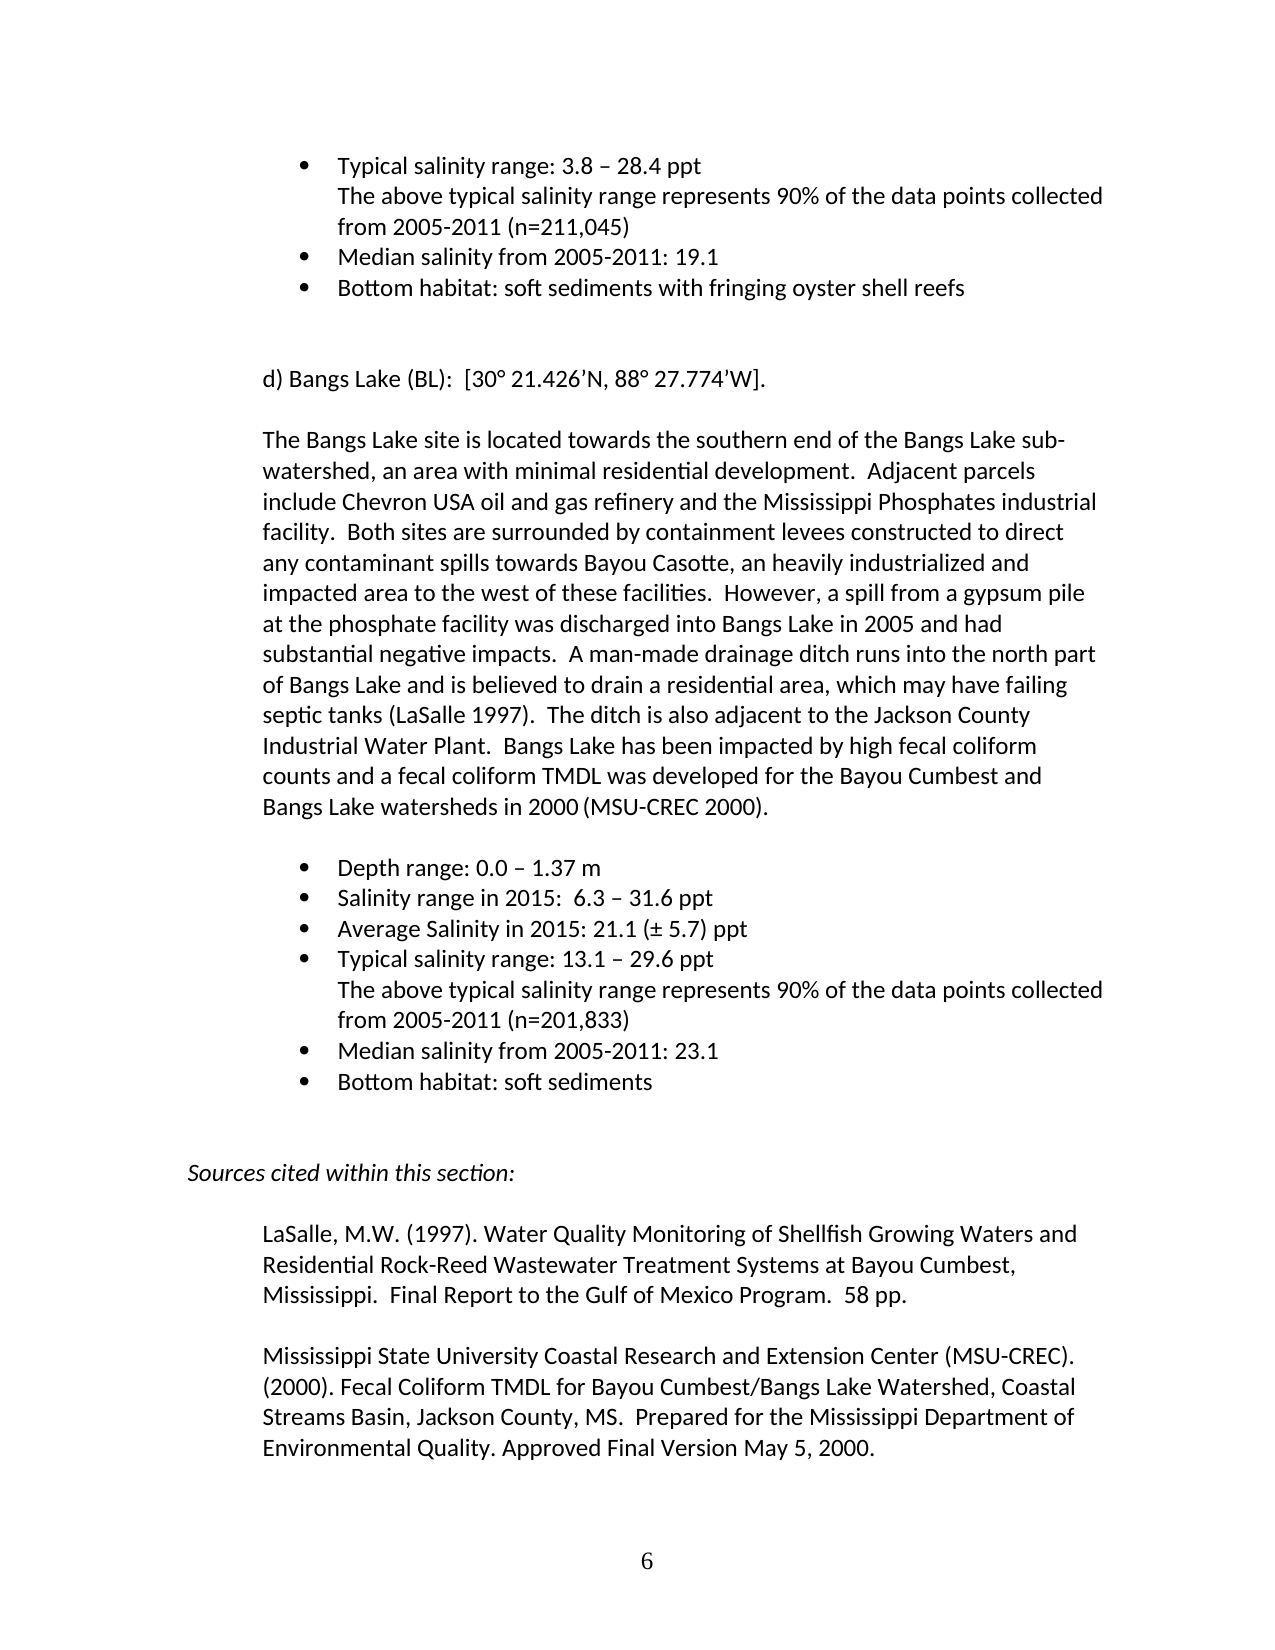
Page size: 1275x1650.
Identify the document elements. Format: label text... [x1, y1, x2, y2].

list Typical salinity range: 3.8 – 28.4 ppt [300, 150, 1106, 181]
list Salinity range in 2015: 6.3 – 31.6 ppt [300, 882, 1106, 913]
text The above typical salinity range represents 90% of the data points collected from 2005-2011 (n=201,833) [337, 974, 1106, 1035]
list Bottom habitat: soft sediments with fringing oyster shell reefs [300, 272, 1106, 303]
list Median salinity from 2005-2011: 19.1 [300, 242, 1106, 272]
text The Bangs Lake site is located towards the southern end of the Bangs Lake sub-watershed, an area with minimal residential development. Adjacent parcels include Chevron USA oil and gas refinery and the Mississippi Phosphates industrial facility. Both sites are surrounded by containment levees constructed to direct any contaminant spills towards Bayou Casotte, an heavily industrialized and impacted area to the west of these facilities. However, a spill from a gypsum pile at the phosphate facility was discharged into Bangs Lake in 2005 and had substantial negative impacts. A man-made drainage ditch runs into the north part of Bangs Lake and is believed to drain a residential area, which may have failing septic tanks (LaSalle 1997). The ditch is also adjacent to the Jackson County Industrial Water Plant. Bangs Lake has been impacted by high fecal coliform counts and a fecal coliform TMDL was developed for the Bayou Cumbest and Bangs Lake watersheds in 2000 (MSU-CREC 2000). [262, 425, 1106, 821]
text Mississippi State University Coastal Research and Extension Center (MSU-CREC). (2000). Fecal Coliform TMDL for Bayou Cumbest/Bangs Lake Watershed, Coastal Streams Basin, Jackson County, MS. Prepared for the Mississippi Department of Environmental Quality. Approved Final Version May 5, 2000. [262, 1340, 1106, 1462]
list Typical salinity range: 13.1 – 29.6 ppt [300, 943, 1106, 974]
list Bottom habitat: soft sediments [300, 1066, 1106, 1096]
text LaSalle, M.W. (1997). Water Quality Monitoring of Shellfish Growing Waters and Residential Rock-Reed Wastewater Treatment Systems at Bayou Cumbest, Mississippi. Final Report to the Gulf of Mexico Program. 58 pp. [262, 1218, 1106, 1310]
text The above typical salinity range represents 90% of the data points collected from 2005-2011 (n=211,045) [337, 181, 1106, 242]
text d) Bangs Lake (BL): [30° 21.426’N, 88° 27.774’W]. [262, 364, 1106, 394]
text Sources cited within this section: [187, 1157, 1106, 1188]
list Depth range: 0.0 – 1.37 m [300, 852, 1106, 882]
list Average Salinity in 2015: 21.1 (± 5.7) ppt [300, 913, 1106, 943]
list Median salinity from 2005-2011: 23.1 [300, 1035, 1106, 1066]
